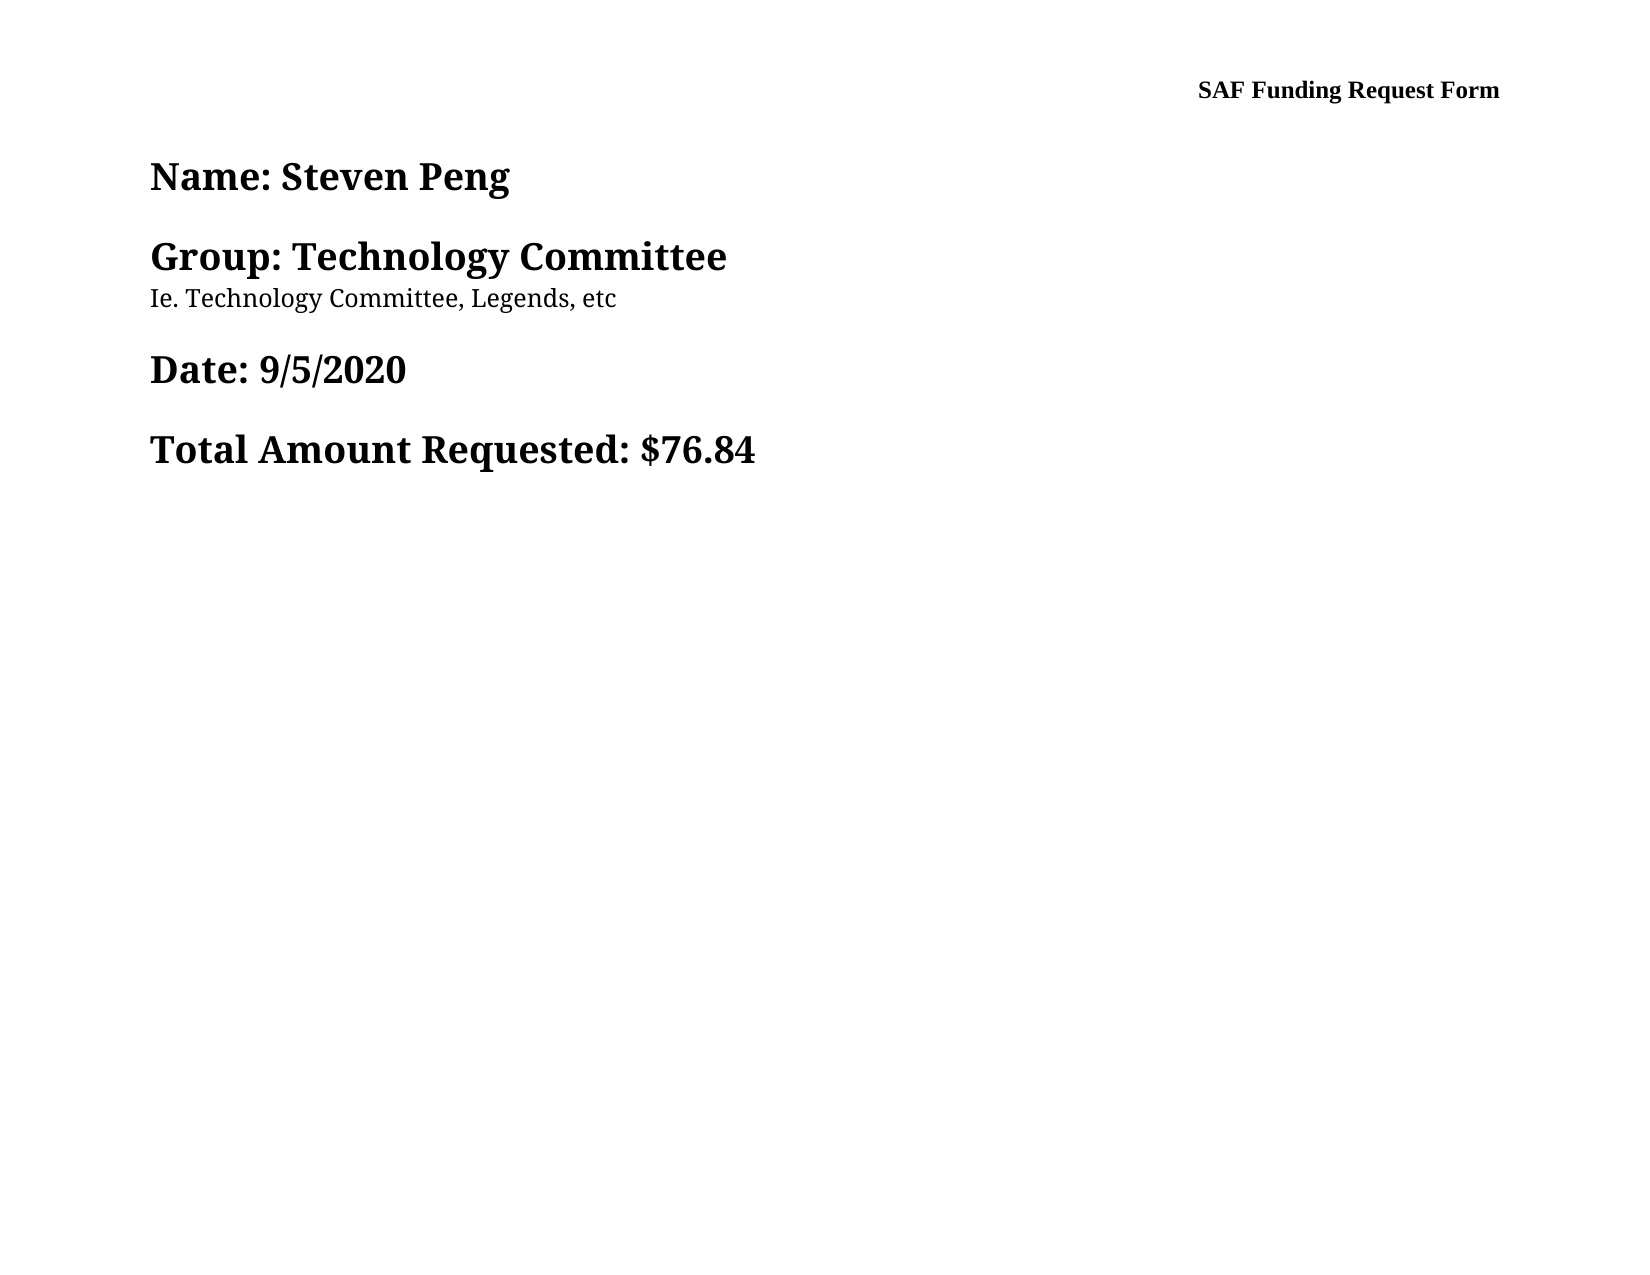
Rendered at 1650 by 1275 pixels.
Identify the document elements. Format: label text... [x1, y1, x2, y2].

text Name: Steven Peng [150, 150, 1500, 201]
text Ie. Technology Committee, Legends, etc [150, 281, 1500, 315]
text Total Amount Requested: $76.84 [150, 423, 1500, 474]
text Date: 9/5/2020 [150, 344, 1500, 395]
text Group: Technology Committee [150, 230, 1500, 281]
